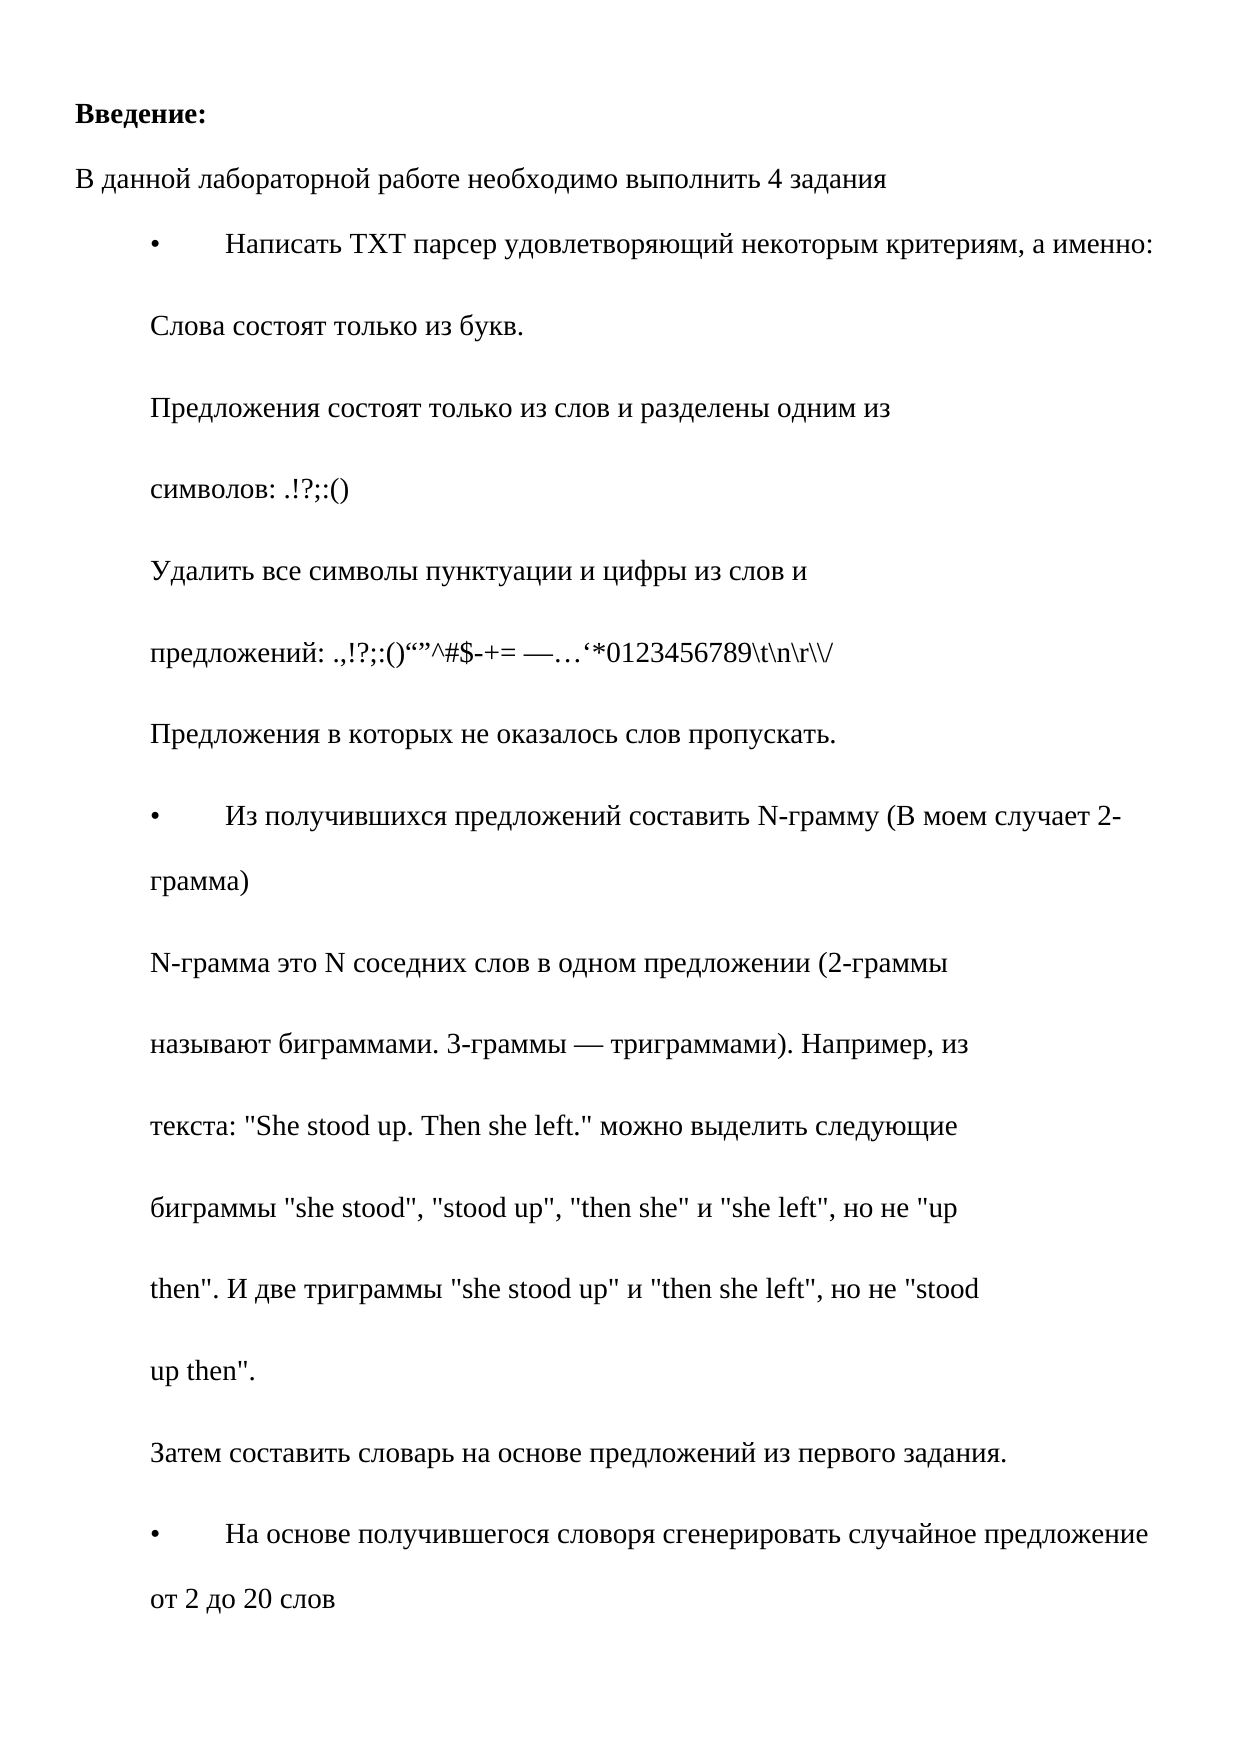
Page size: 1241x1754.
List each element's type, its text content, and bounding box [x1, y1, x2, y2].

text Слова состоят только из букв. [150, 292, 1165, 357]
text Затем составить словарь на основе предложений из первого задания. [150, 1419, 1165, 1484]
text Предложения в которых не оказалось слов пропускать. [150, 701, 1165, 766]
list Написать TXT парсер удовлетворяющий некоторым критериям, а именно: [150, 211, 1165, 276]
list Из получившихся предложений составить N-грамму (В моем случает 2-грамма) [150, 782, 1165, 912]
text N-грамма это N соседних слов в одном предложении (2-граммы [150, 929, 1165, 994]
text then". И две триграммы "she stood up" и "then she left", но не "stood [150, 1256, 1165, 1321]
text текста: "She stood up. Then she left." можно выделить следующие [150, 1092, 1165, 1157]
text Удалить все символы пунктуации и цифры из слов и [150, 537, 1165, 602]
text биграммы "she stood", "stood up", "then she" и "she left", но не "up [150, 1174, 1165, 1239]
text называют биграммами. 3-граммы — триграммами). Например, из [150, 1011, 1165, 1076]
text предложений: .,!?;:()“”^#$-+= —…‘*0123456789\t\n\r\\/ [150, 619, 1165, 684]
list На основе получившегося словоря сгенерировать случайное предложение от 2 до 20 слов [150, 1501, 1165, 1631]
text Введение: В данной лабораторной работе необходимо выполнить 4 задания [75, 81, 1165, 211]
text up then". [150, 1337, 1165, 1402]
text символов: .!?;:() [150, 456, 1165, 521]
text Предложения состоят только из слов и разделены одним из [150, 374, 1165, 439]
